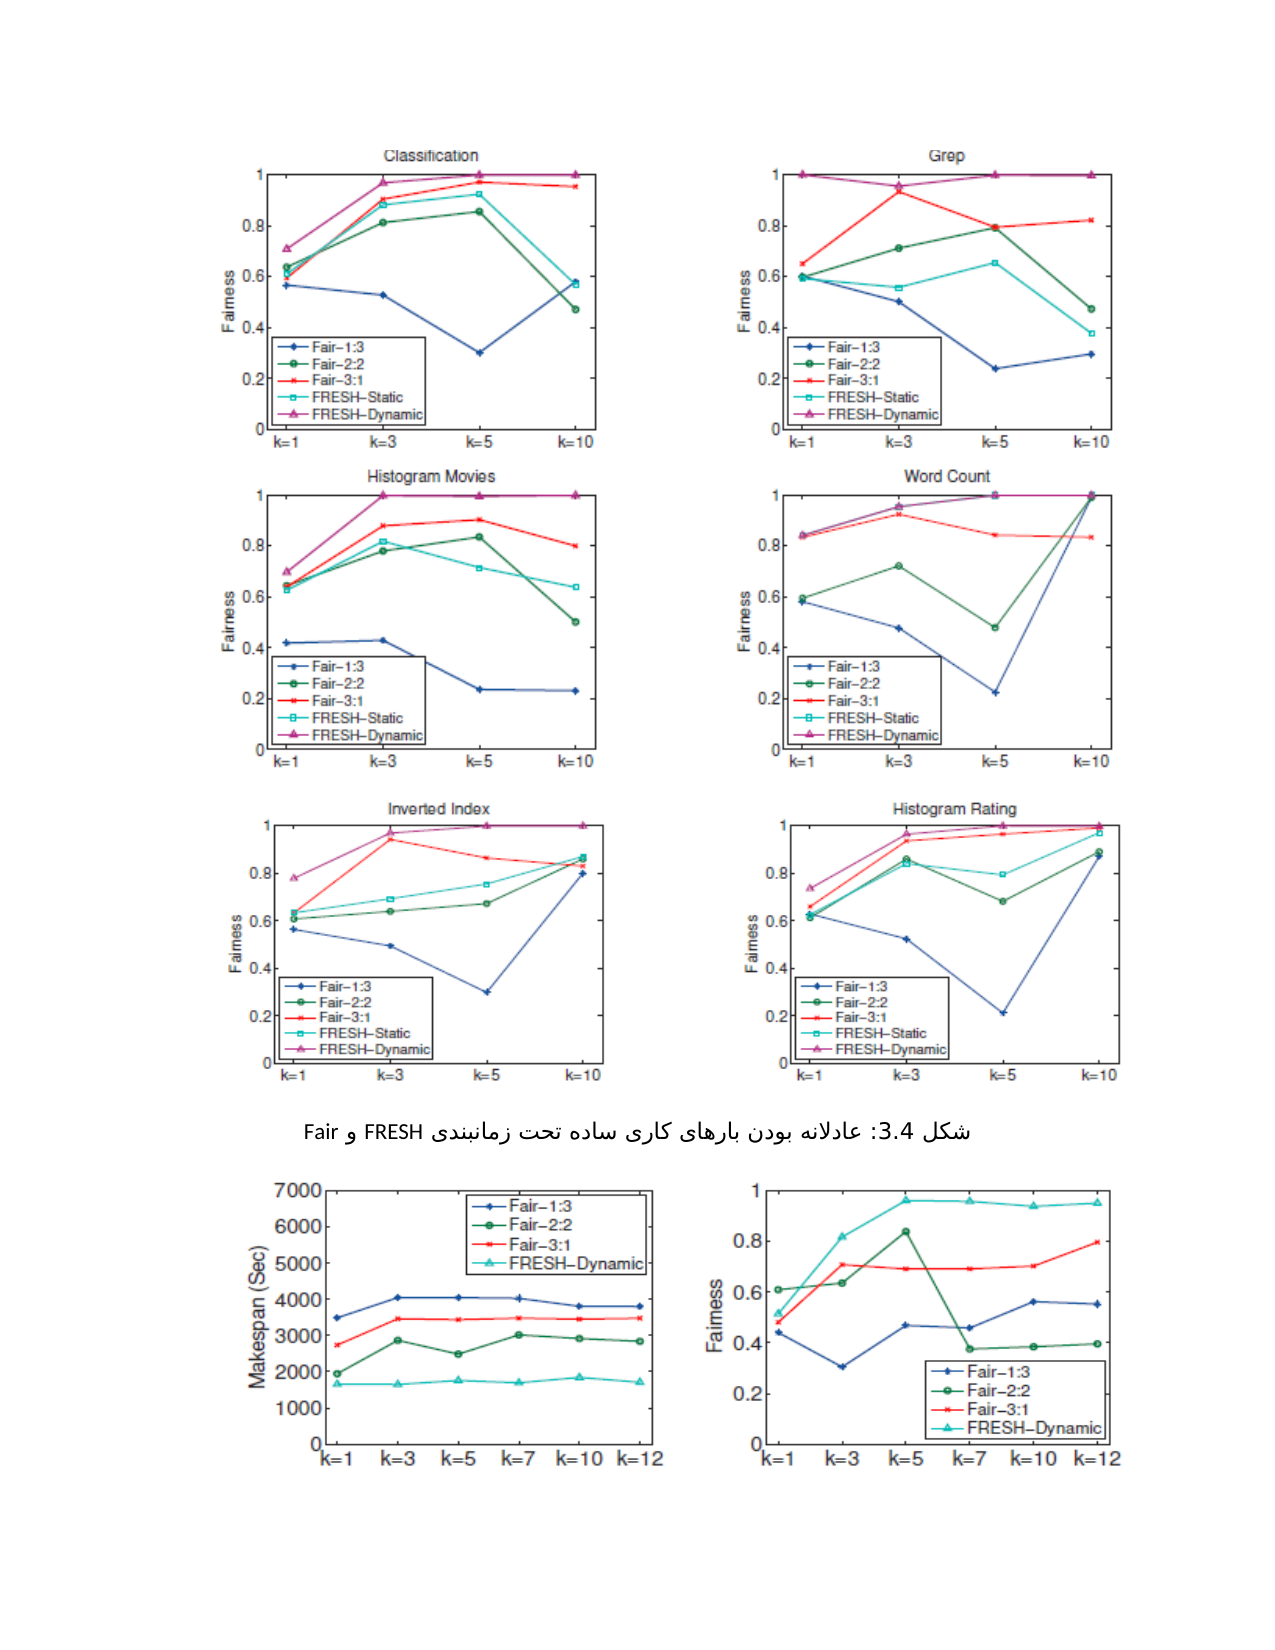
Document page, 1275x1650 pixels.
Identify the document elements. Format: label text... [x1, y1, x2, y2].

picture [220, 150, 1125, 772]
picture [238, 1173, 1125, 1473]
picture [225, 801, 1125, 1088]
text شکل 3.4: عادلانه بودن بارهای کاری ساده تحت زمانبندی FRESH و Fair [150, 1117, 1125, 1145]
